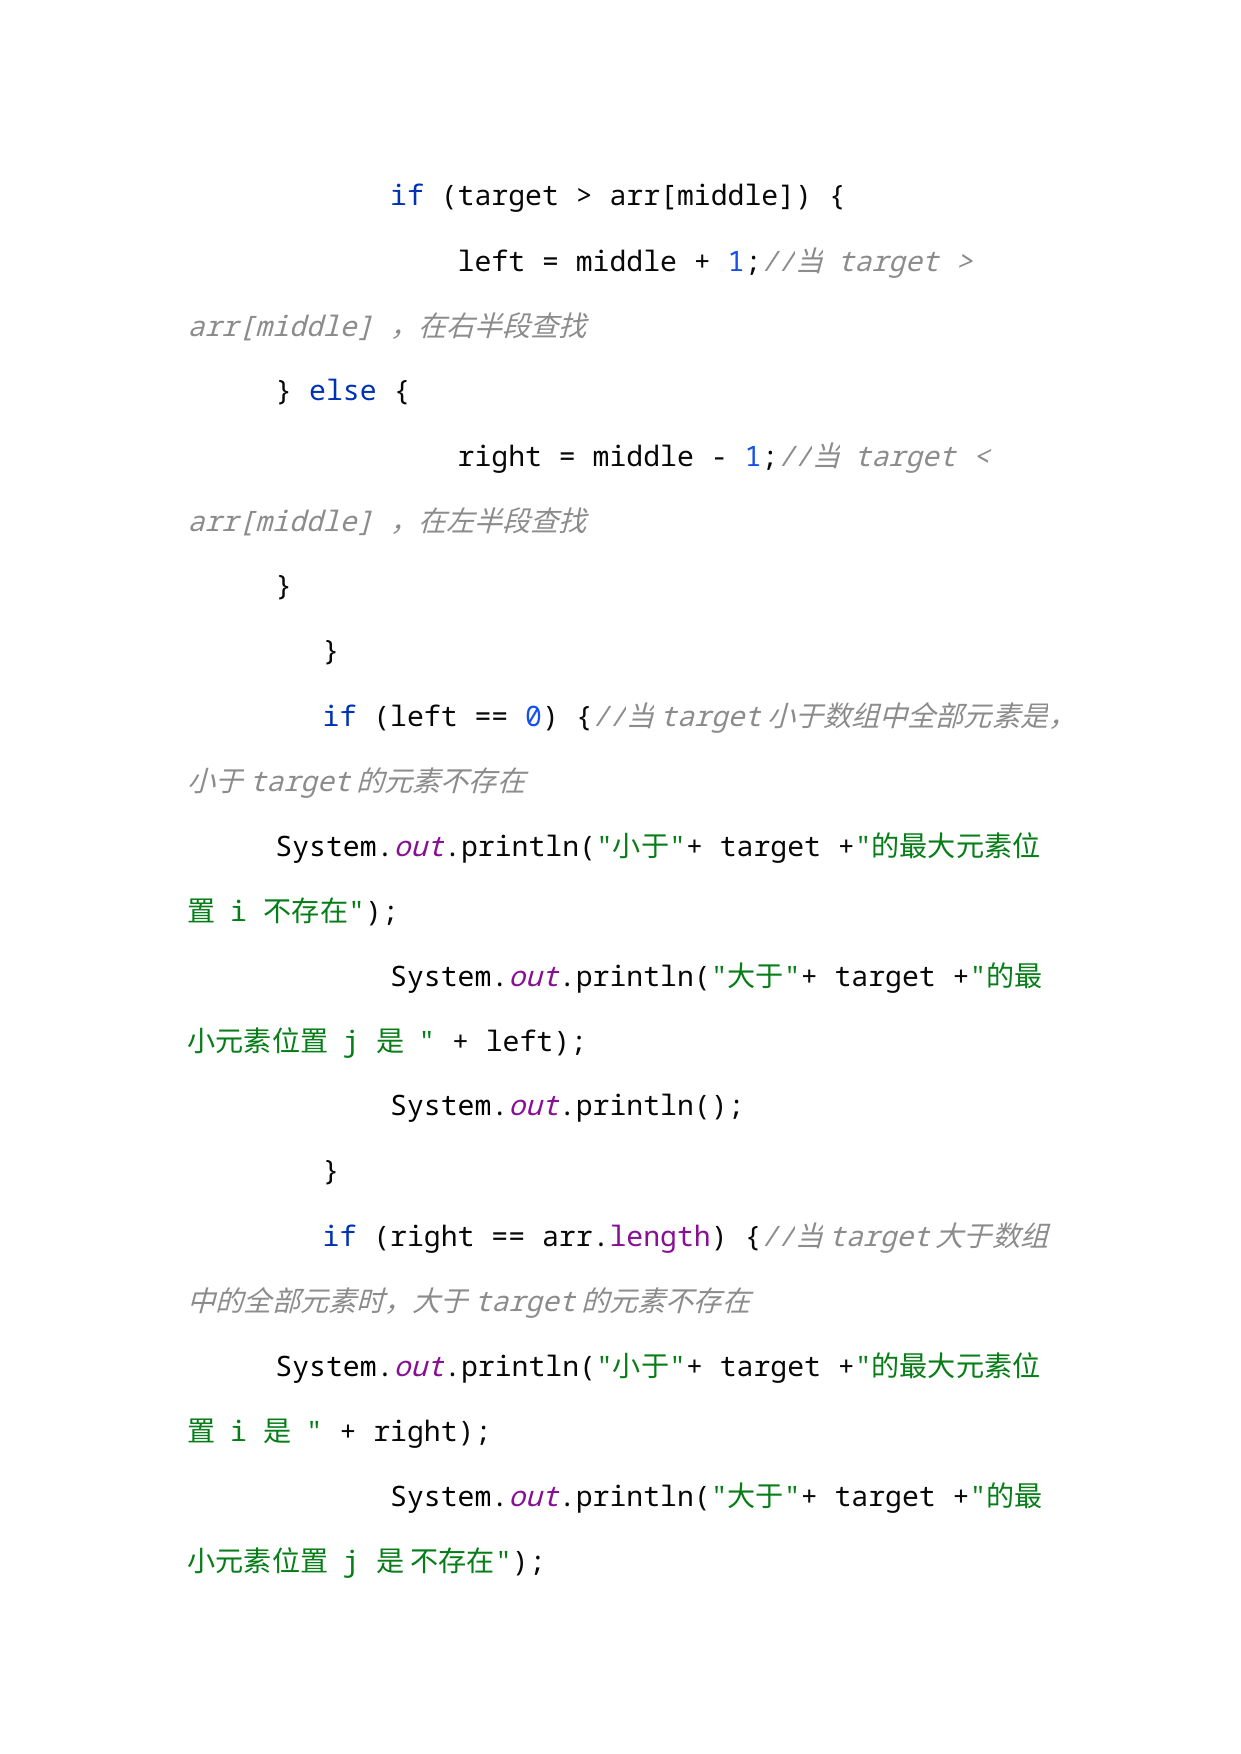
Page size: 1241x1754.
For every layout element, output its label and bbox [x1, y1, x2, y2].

text [187, 162, 1053, 1592]
